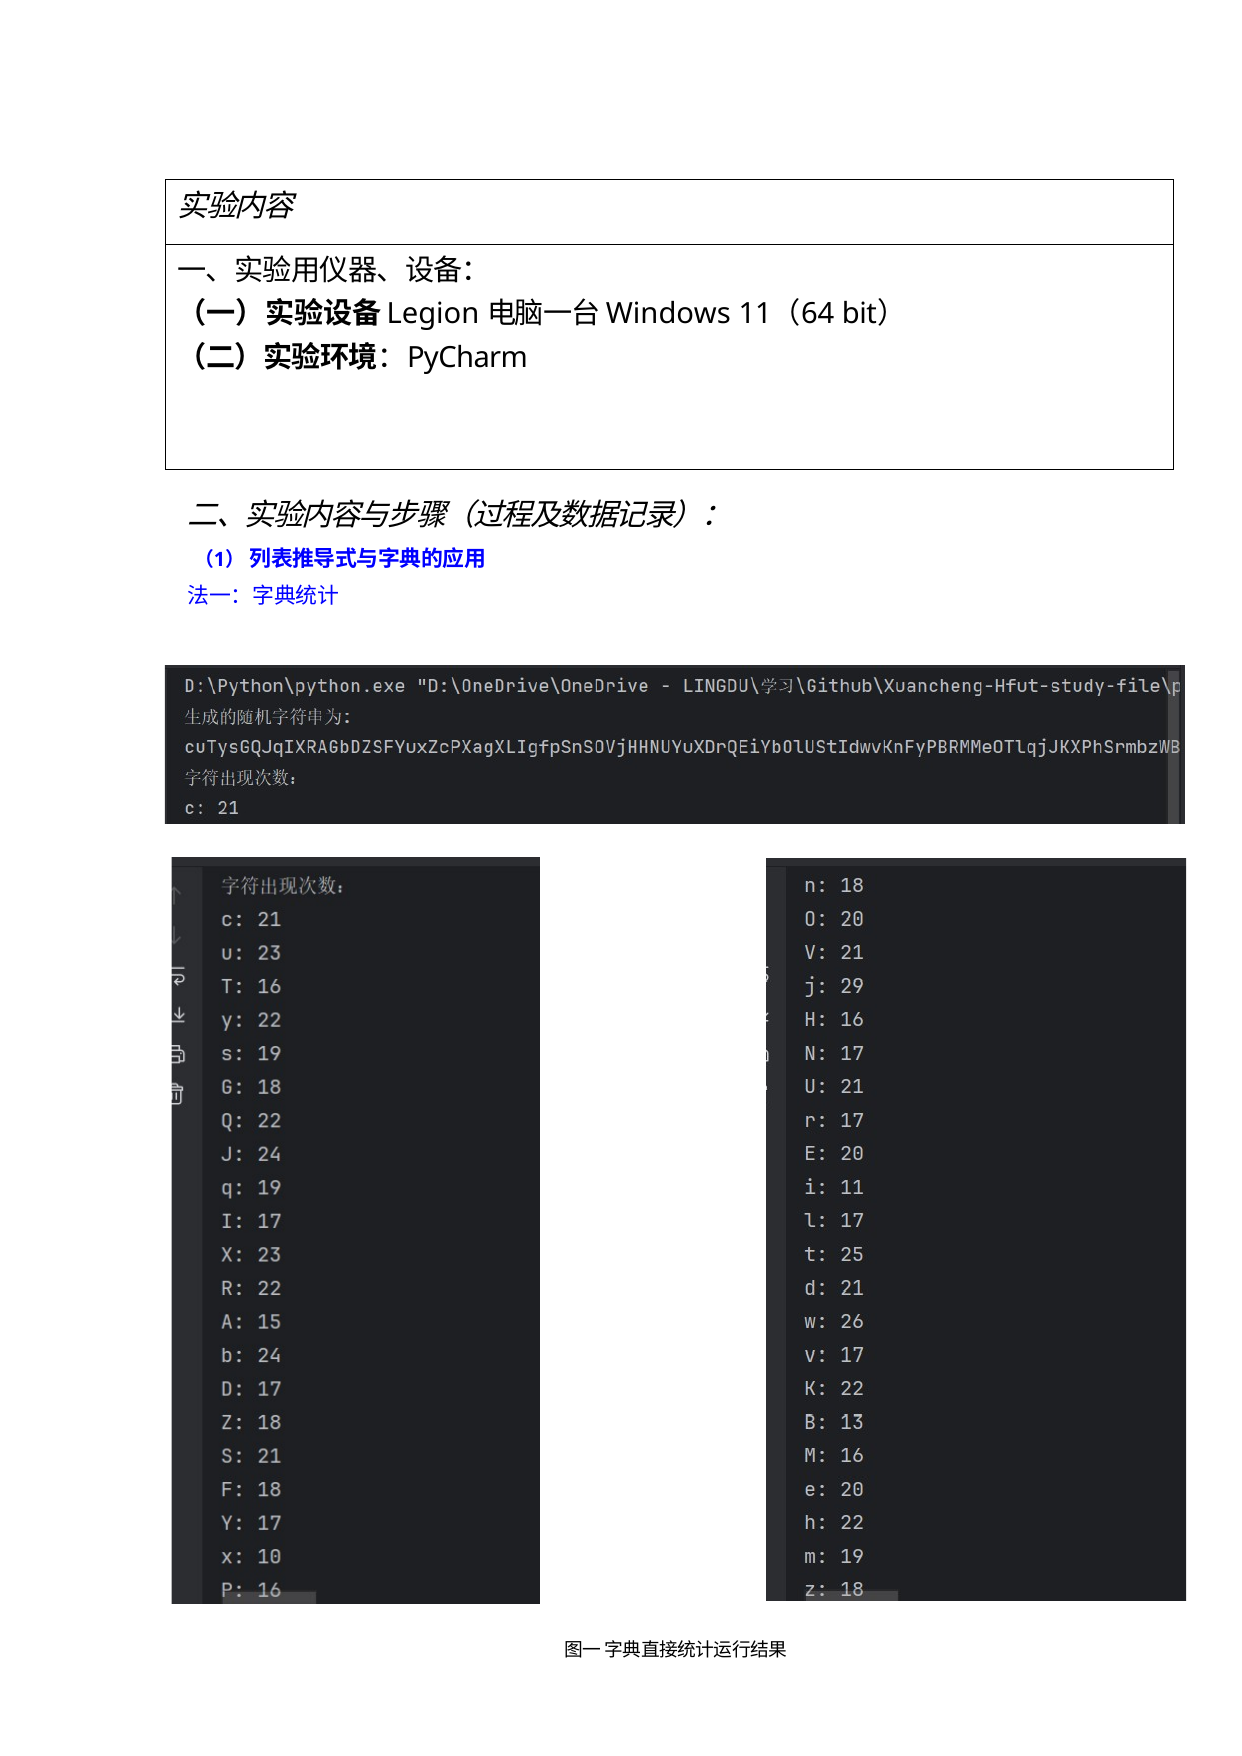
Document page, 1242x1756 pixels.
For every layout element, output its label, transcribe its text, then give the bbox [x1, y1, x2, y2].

picture [164, 665, 1185, 824]
list 列表推导式与字典的应用法一：字典统计 [187, 541, 489, 609]
picture [171, 857, 540, 1604]
table_cell 一、实验用仪器、设备： （一）实验设备 Legion 电脑一台 Windows 11（64 bit） （二）实验环境：PyCharm [166, 245, 1173, 469]
text 图一 字典直接统计运行结果 [506, 1634, 846, 1661]
subtitle 二、实验内容与步骤（过程及数据记录）： [187, 491, 1200, 534]
picture [766, 858, 1187, 1601]
table_header 实验内容 [166, 180, 1173, 244]
